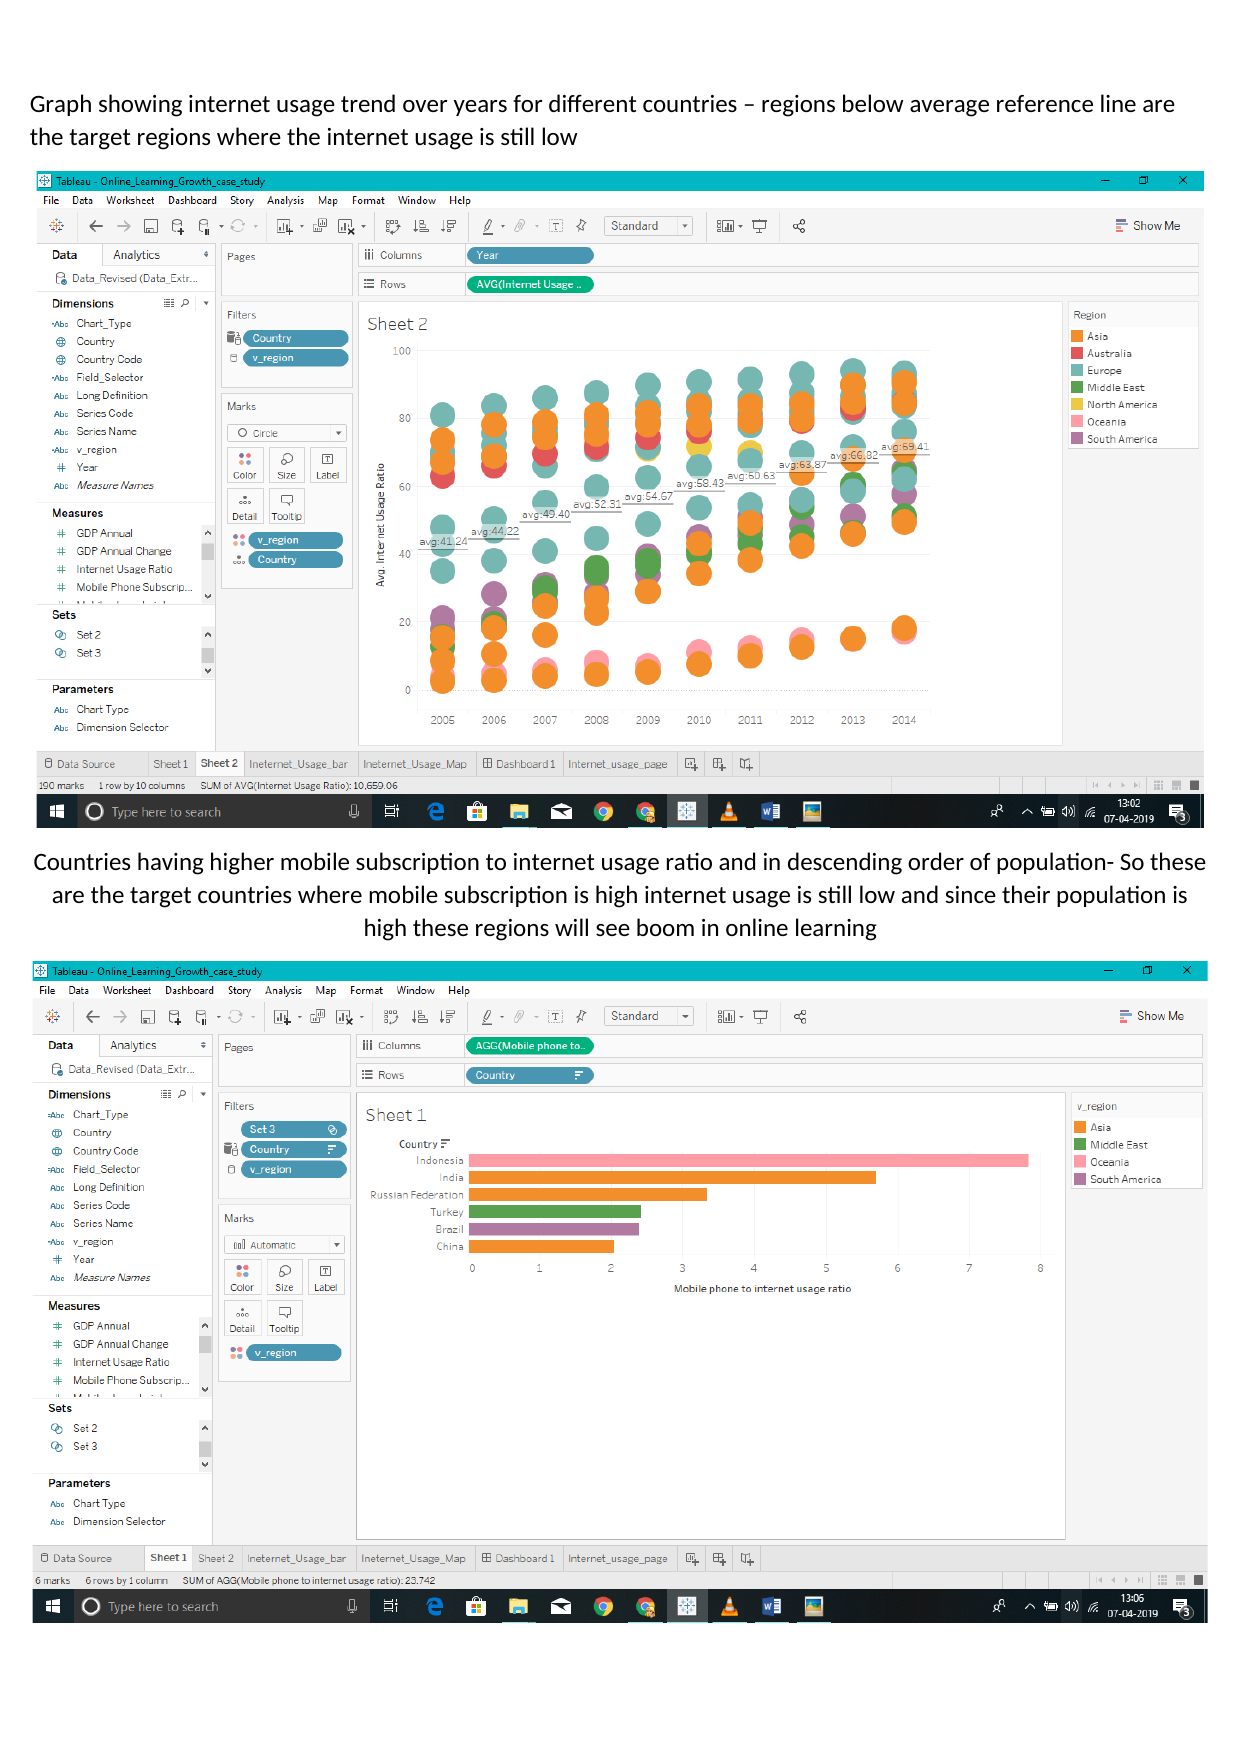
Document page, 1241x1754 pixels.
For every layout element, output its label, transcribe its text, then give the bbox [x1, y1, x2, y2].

text Countries having higher mobile subscription to internet usage ratio and in descending order of population- So these are the target countries where mobile subscription is high internet usage is still low and since their population is high these regions will see boom in online learning [29, 846, 1211, 943]
picture [32, 961, 1208, 1623]
picture [36, 171, 1204, 828]
text Graph showing internet usage trend over years for different countries – regions below average reference line are the target regions where the internet usage is still low [29, 89, 1211, 152]
